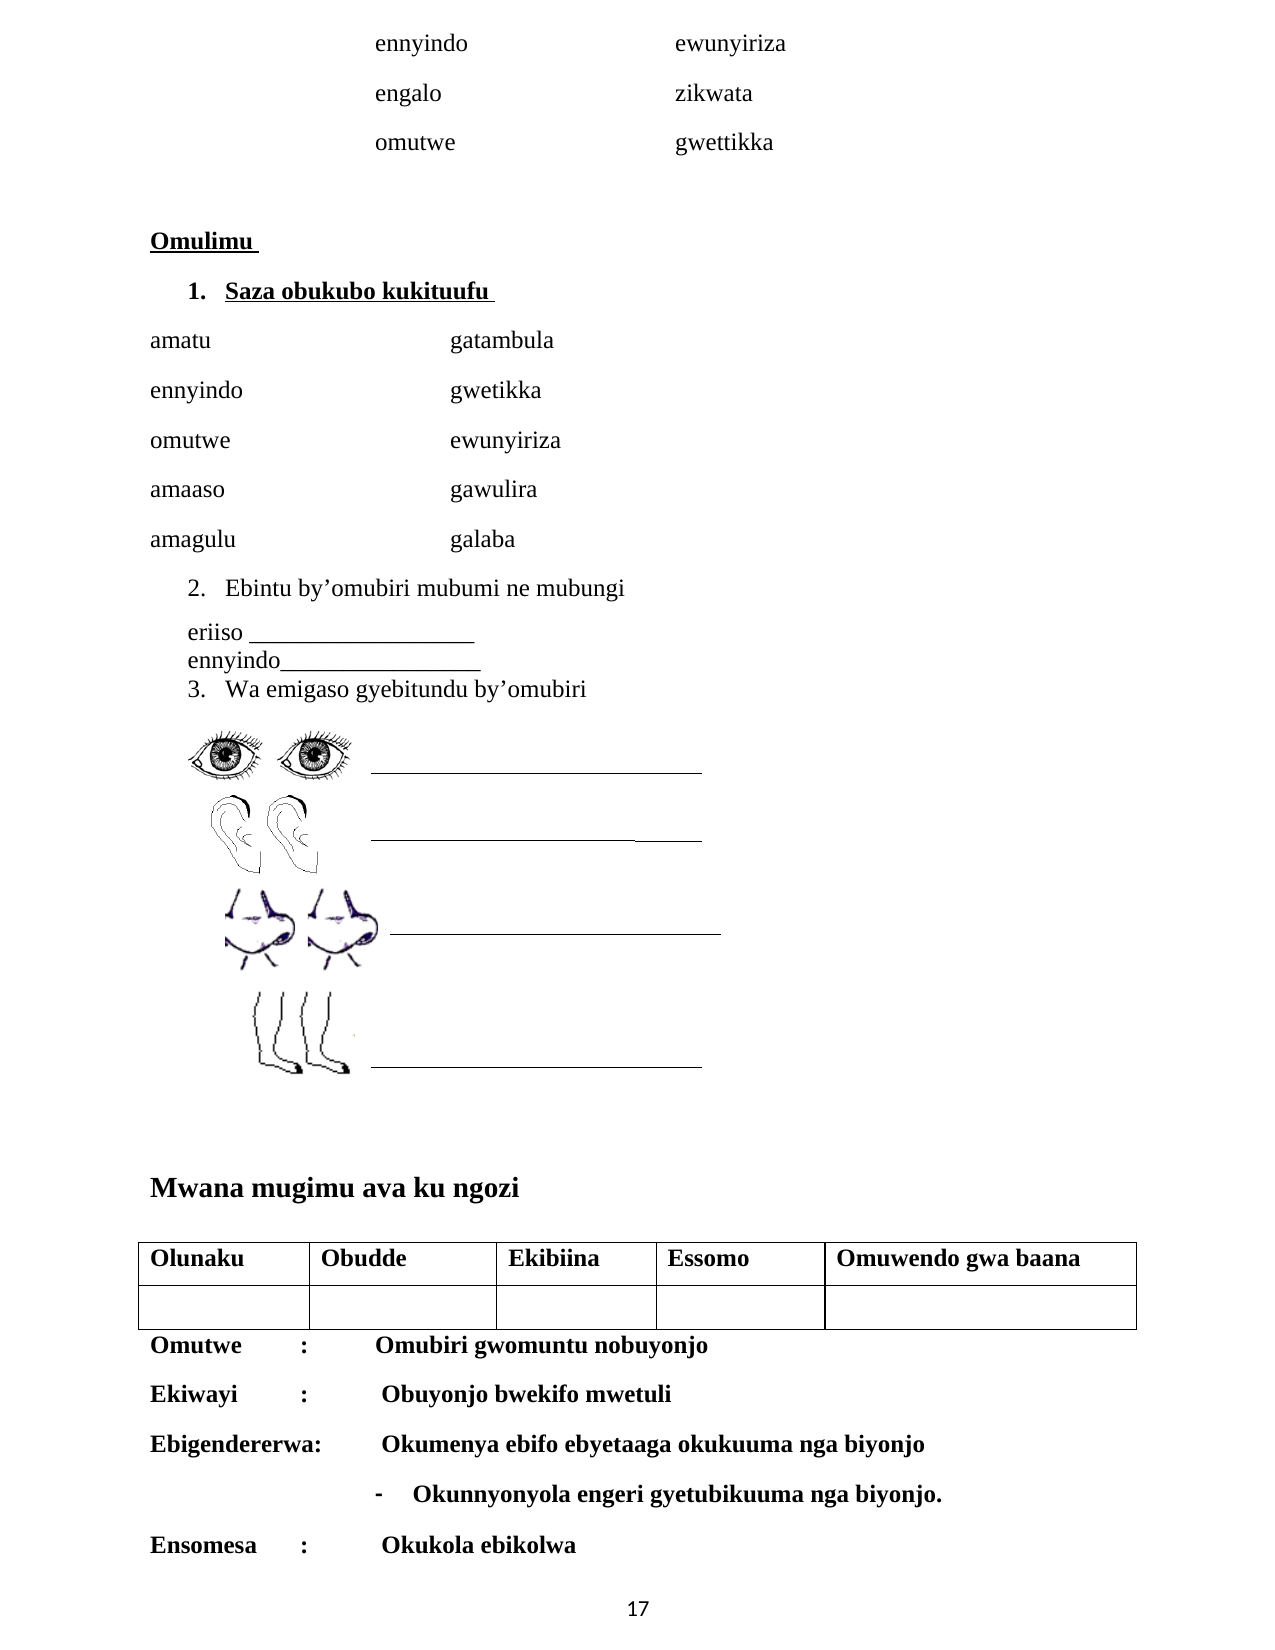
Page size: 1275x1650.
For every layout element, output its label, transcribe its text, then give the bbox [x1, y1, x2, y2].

text omutwe gwettikka [375, 127, 1125, 156]
list Ebintu by’omubiri mubumi ne mubungi [187, 573, 1125, 602]
picture [209, 795, 379, 972]
text Ekiwayi : Obuyonjo bwekifo mwetuli [150, 1379, 1125, 1408]
table_cell [826, 1286, 1136, 1329]
text Omutwe : Omubiri gwomuntu nobuyonjo [150, 1330, 1125, 1358]
picture [187, 730, 266, 780]
table_cell [497, 1286, 656, 1329]
text ennyindo________________ [150, 645, 1125, 674]
picture [276, 730, 355, 780]
table_header Essomo [657, 1243, 824, 1285]
table_header Omuwendo gwa baana [826, 1243, 1136, 1285]
text Ensomesa : Okukola ebikolwa [150, 1530, 1125, 1559]
table_header Obudde [310, 1243, 496, 1285]
text ennyindo ewunyiriza [375, 28, 1125, 57]
text amagulu galaba [150, 524, 1125, 553]
text amaaso gawulira [150, 474, 1125, 503]
table_cell [139, 1286, 309, 1329]
table_cell [310, 1286, 496, 1329]
table_header Ekibiina [497, 1243, 656, 1285]
table_header Olunaku [139, 1243, 309, 1285]
text eriiso __________________ [150, 617, 1125, 645]
text Mwana mugimu ava ku ngozi [150, 1171, 1125, 1204]
text amatu gatambula [150, 326, 1125, 354]
text Omulimu [150, 226, 1125, 255]
text Ebigendererwa: Okumenya ebifo ebyetaaga okukuuma nga biyonjo [150, 1429, 1125, 1458]
picture [246, 985, 355, 1082]
text omutwe ewunyiriza [150, 425, 1125, 453]
text engalo zikwata [375, 78, 1125, 106]
text ennyindo gwetikka [150, 375, 1125, 404]
list Wa emigaso gyebitundu by’omubiri [187, 674, 1125, 703]
table_cell [657, 1286, 824, 1329]
list Saza obukubo kukituufu [187, 276, 1125, 305]
list Okunnyonyola engeri gyetubikuuma nga biyonjo. [375, 1478, 1125, 1509]
